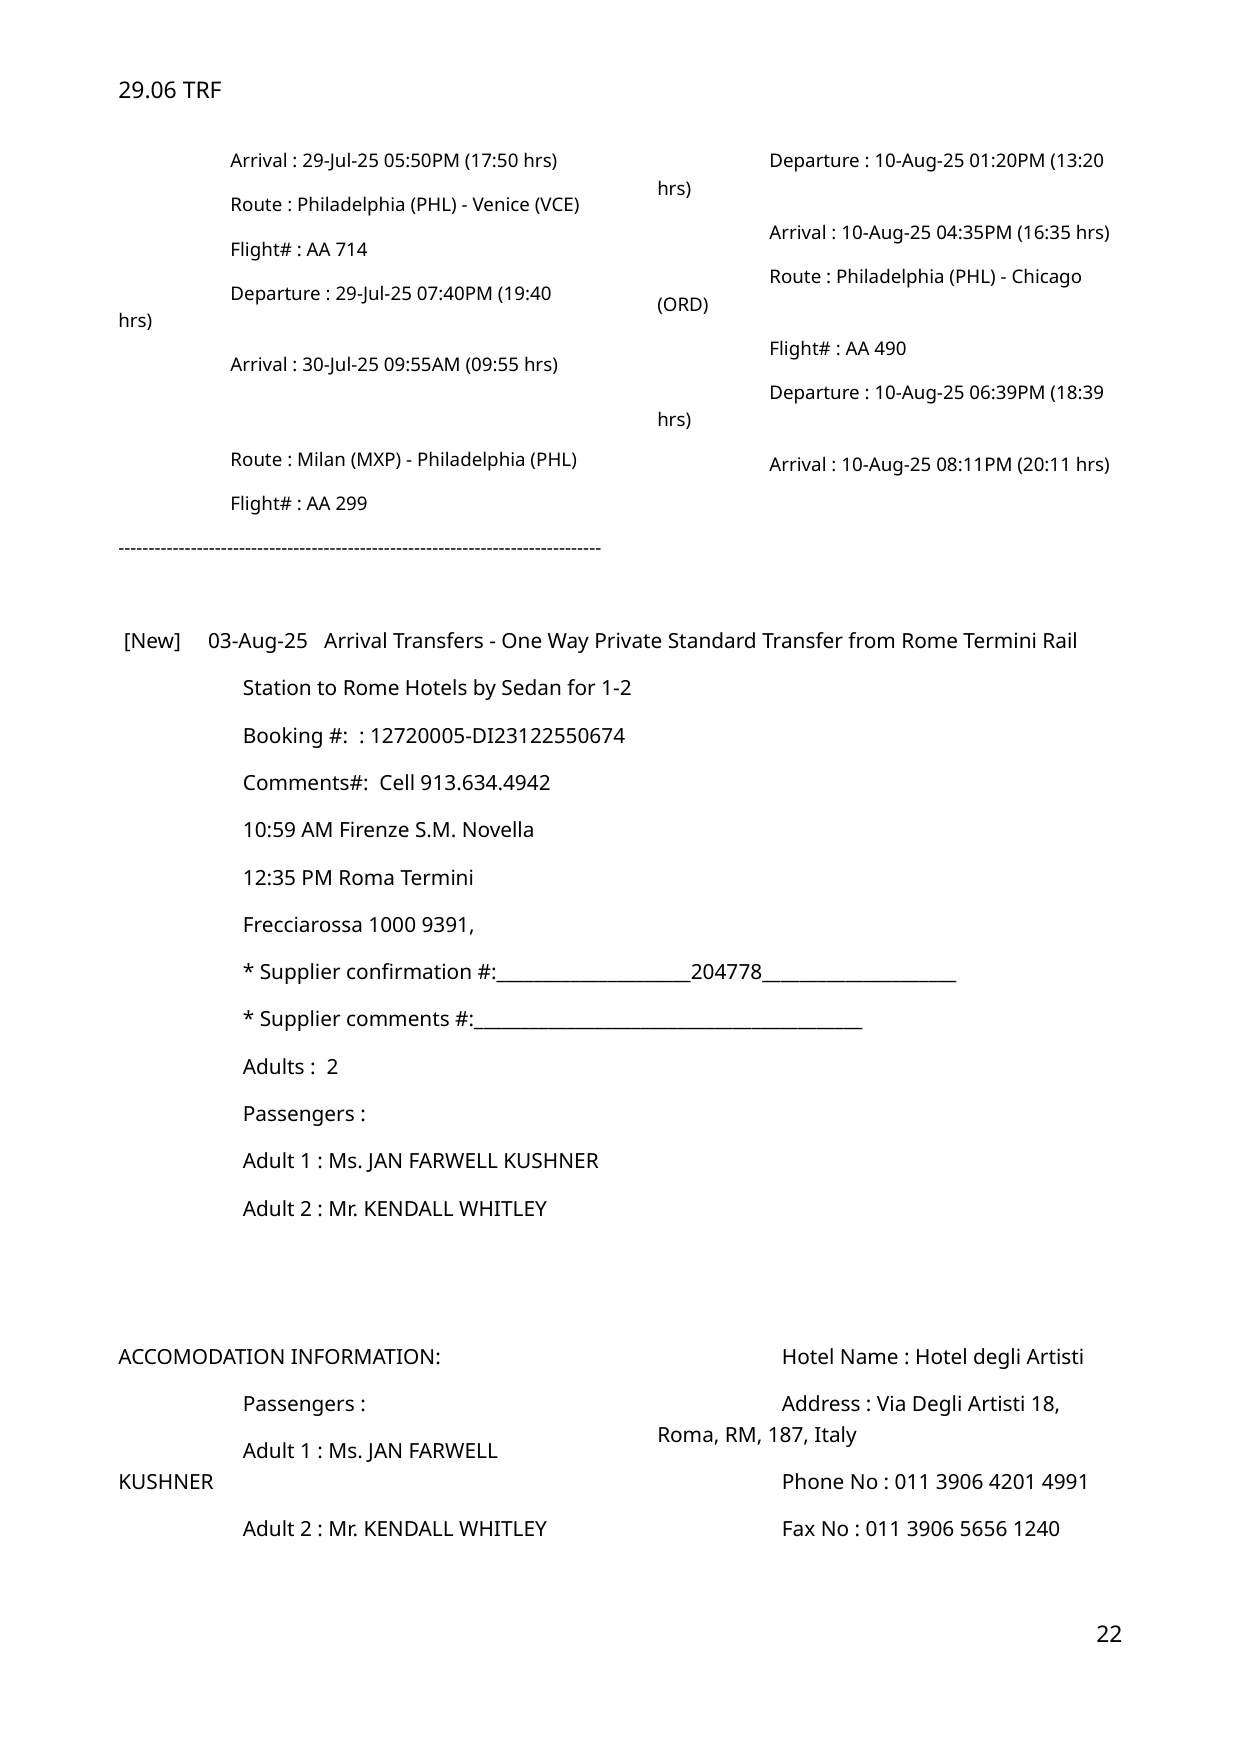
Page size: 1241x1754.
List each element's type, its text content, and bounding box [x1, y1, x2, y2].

text Departure : 29-Jul-25 07:40PM (19:40 hrs) [118, 280, 583, 333]
text Arrival : 29-Jul-25 05:50PM (17:50 hrs) [118, 148, 583, 173]
text ACCOMODATION INFORMATION: [118, 1342, 583, 1370]
text Phone No : 011 3906 4201 4991 [657, 1467, 1122, 1495]
text Adult 1 : Ms. JAN FARWELL KUSHNER [118, 1436, 583, 1495]
text [New] 03-Aug-25 Arrival Transfers - One Way Private Standard Transfer from Rome Termini Rail [118, 626, 1122, 654]
text Arrival : 10-Aug-25 08:11PM (20:11 hrs) [657, 451, 1122, 476]
text Booking #: : 12720005-DI23122550674 [118, 721, 1122, 749]
text Route : Milan (MXP) - Philadelphia (PHL) [118, 446, 583, 472]
text Departure : 10-Aug-25 06:39PM (18:39 hrs) [657, 379, 1122, 432]
text Fax No : 011 3906 5656 1240 [657, 1514, 1122, 1543]
text Adult 1 : Ms. JAN FARWELL KUSHNER [118, 1146, 1122, 1175]
text 12:35 PM Roma Termini [118, 863, 1122, 891]
text Passengers : [118, 1099, 1122, 1127]
text Frecciarossa 1000 9391, [118, 910, 1122, 938]
text Arrival : 30-Jul-25 09:55AM (09:55 hrs) [118, 352, 583, 377]
text Adult 2 : Mr. KENDALL WHITLEY [118, 1194, 1122, 1222]
text Departure : 10-Aug-25 01:20PM (13:20 hrs) [657, 148, 1122, 201]
text Passengers : [118, 1389, 583, 1417]
text Adults : 2 [118, 1052, 1122, 1080]
text Comments#: Cell 913.634.4942 [118, 768, 1122, 796]
text Flight# : AA 714 [118, 236, 583, 261]
text 10:59 AM Firenze S.M. Novella [118, 815, 1122, 844]
text Flight# : AA 299 [118, 491, 583, 516]
text Station to Rome Hotels by Sedan for 1-2 [118, 673, 1122, 702]
text -------------------------------------------------------------------------------- [118, 535, 1122, 560]
text Flight# : AA 490 [657, 335, 1122, 361]
text Route : Philadelphia (PHL) - Venice (VCE) [118, 192, 583, 217]
text Hotel Name : Hotel degli Artisti [657, 1342, 1122, 1370]
text * Supplier confirmation #:_____________________204778_____________________ [118, 957, 1122, 986]
text Route : Philadelphia (PHL) - Chicago (ORD) [657, 263, 1122, 316]
text Address : Via Degli Artisti 18, Roma, RM, 187, Italy [657, 1389, 1122, 1448]
text Adult 2 : Mr. KENDALL WHITLEY [118, 1514, 583, 1543]
text Arrival : 10-Aug-25 04:35PM (16:35 hrs) [657, 219, 1122, 245]
text * Supplier comments #:__________________________________________ [118, 1004, 1122, 1033]
